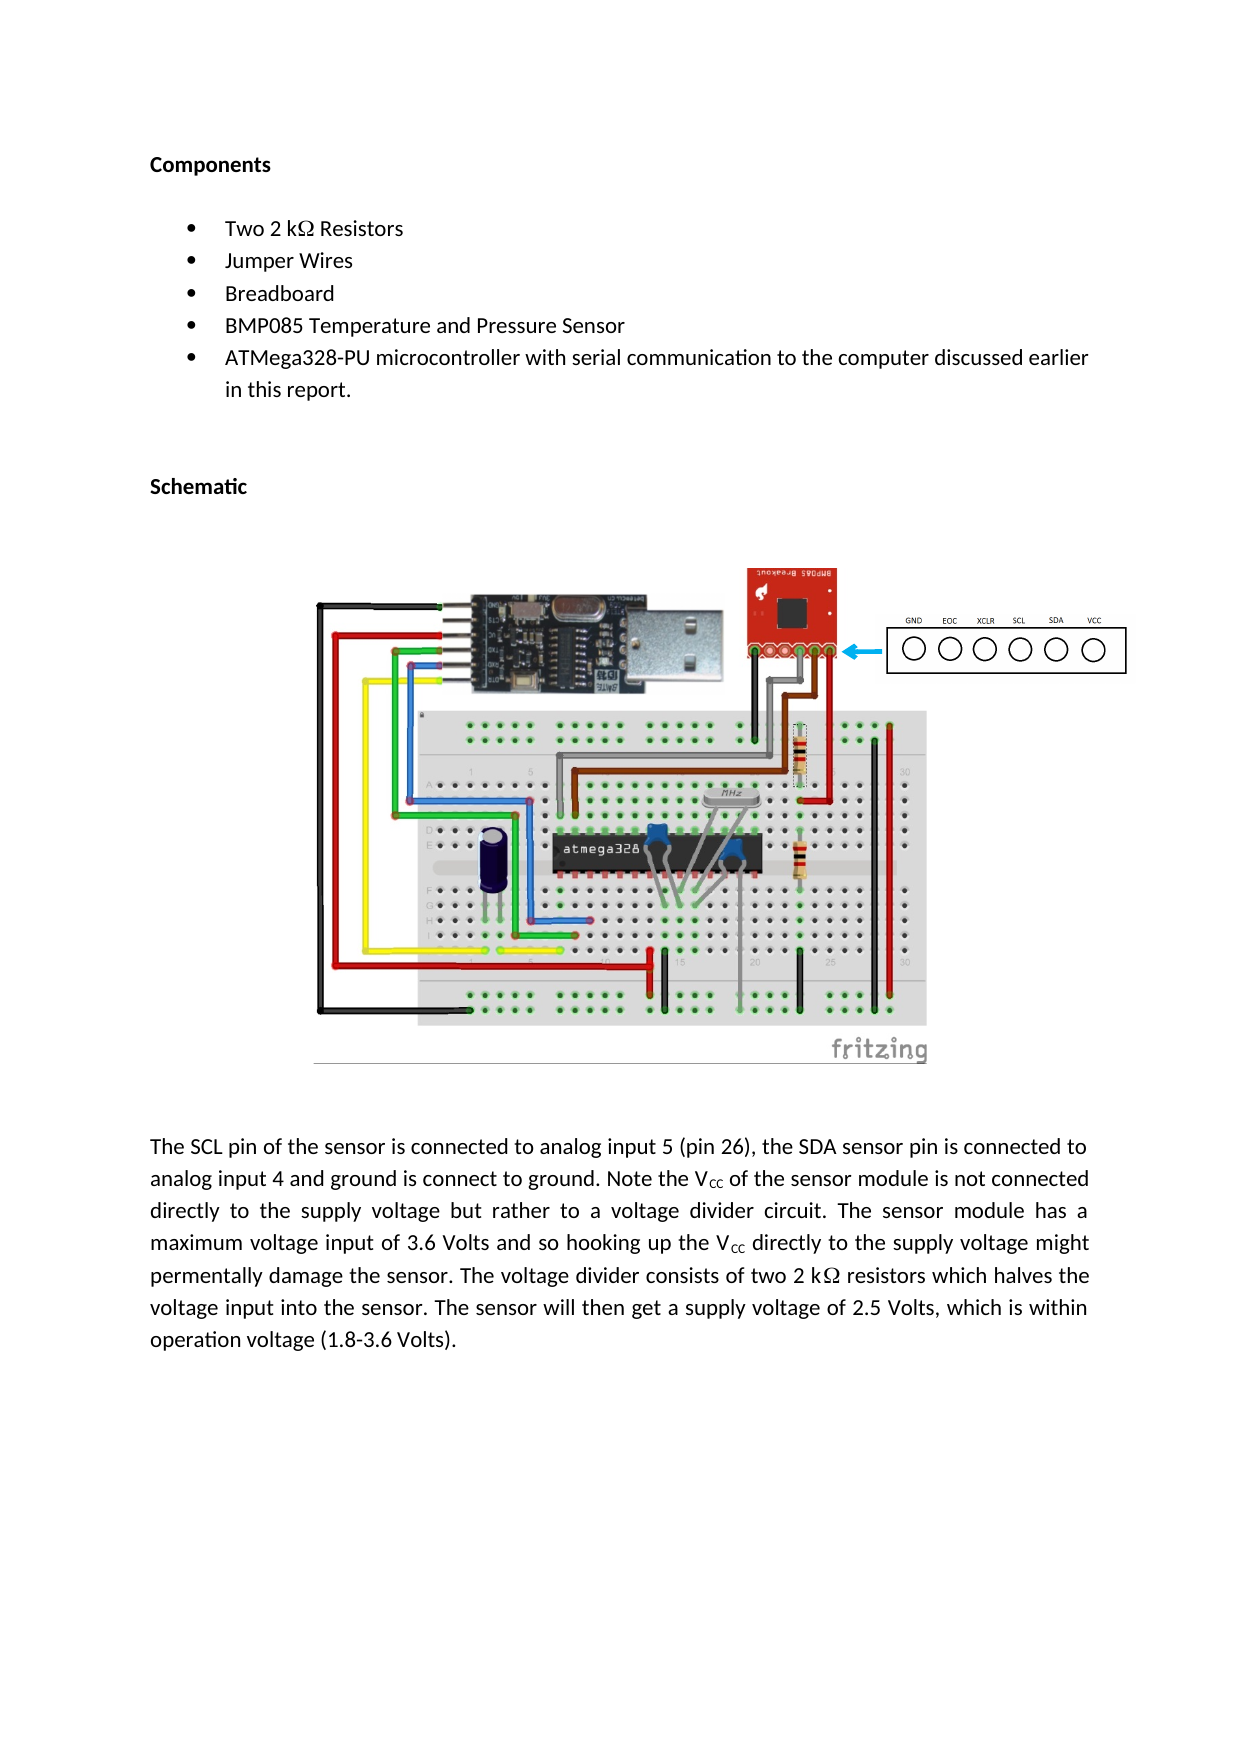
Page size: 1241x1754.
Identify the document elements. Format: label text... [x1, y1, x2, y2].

list BMP085 Temperature and Pressure Sensor [187, 311, 1090, 339]
text Components [150, 150, 1090, 178]
list Two 2 k Resistors [187, 214, 1090, 242]
list ATMega328-PU microcontroller with serial communication to the computer discussed earlier in this report. [187, 343, 1090, 403]
text Schematic [150, 472, 1090, 500]
picture [313, 568, 1136, 1064]
list Breadboard [187, 279, 1090, 307]
list Jumper Wires [187, 247, 1090, 274]
text The SCL pin of the sensor is connected to analog input 5 (pin 26), the SDA sensor pin is connected to analog input 4 and ground is connect to ground. Note the VCC of the sensor module is not connected directly to the supply voltage but rather to a voltage divider circuit. The sensor module has a maximum voltage input of 3.6 Volts and so hooking up the VCC directly to the supply voltage might permentally damage the sensor. The voltage divider consists of two 2 k resistors which halves the voltage input into the sensor. The sensor will then get a supply voltage of 2.5 Volts, which is within operation voltage (1.8-3.6 Volts). [150, 1132, 1090, 1353]
